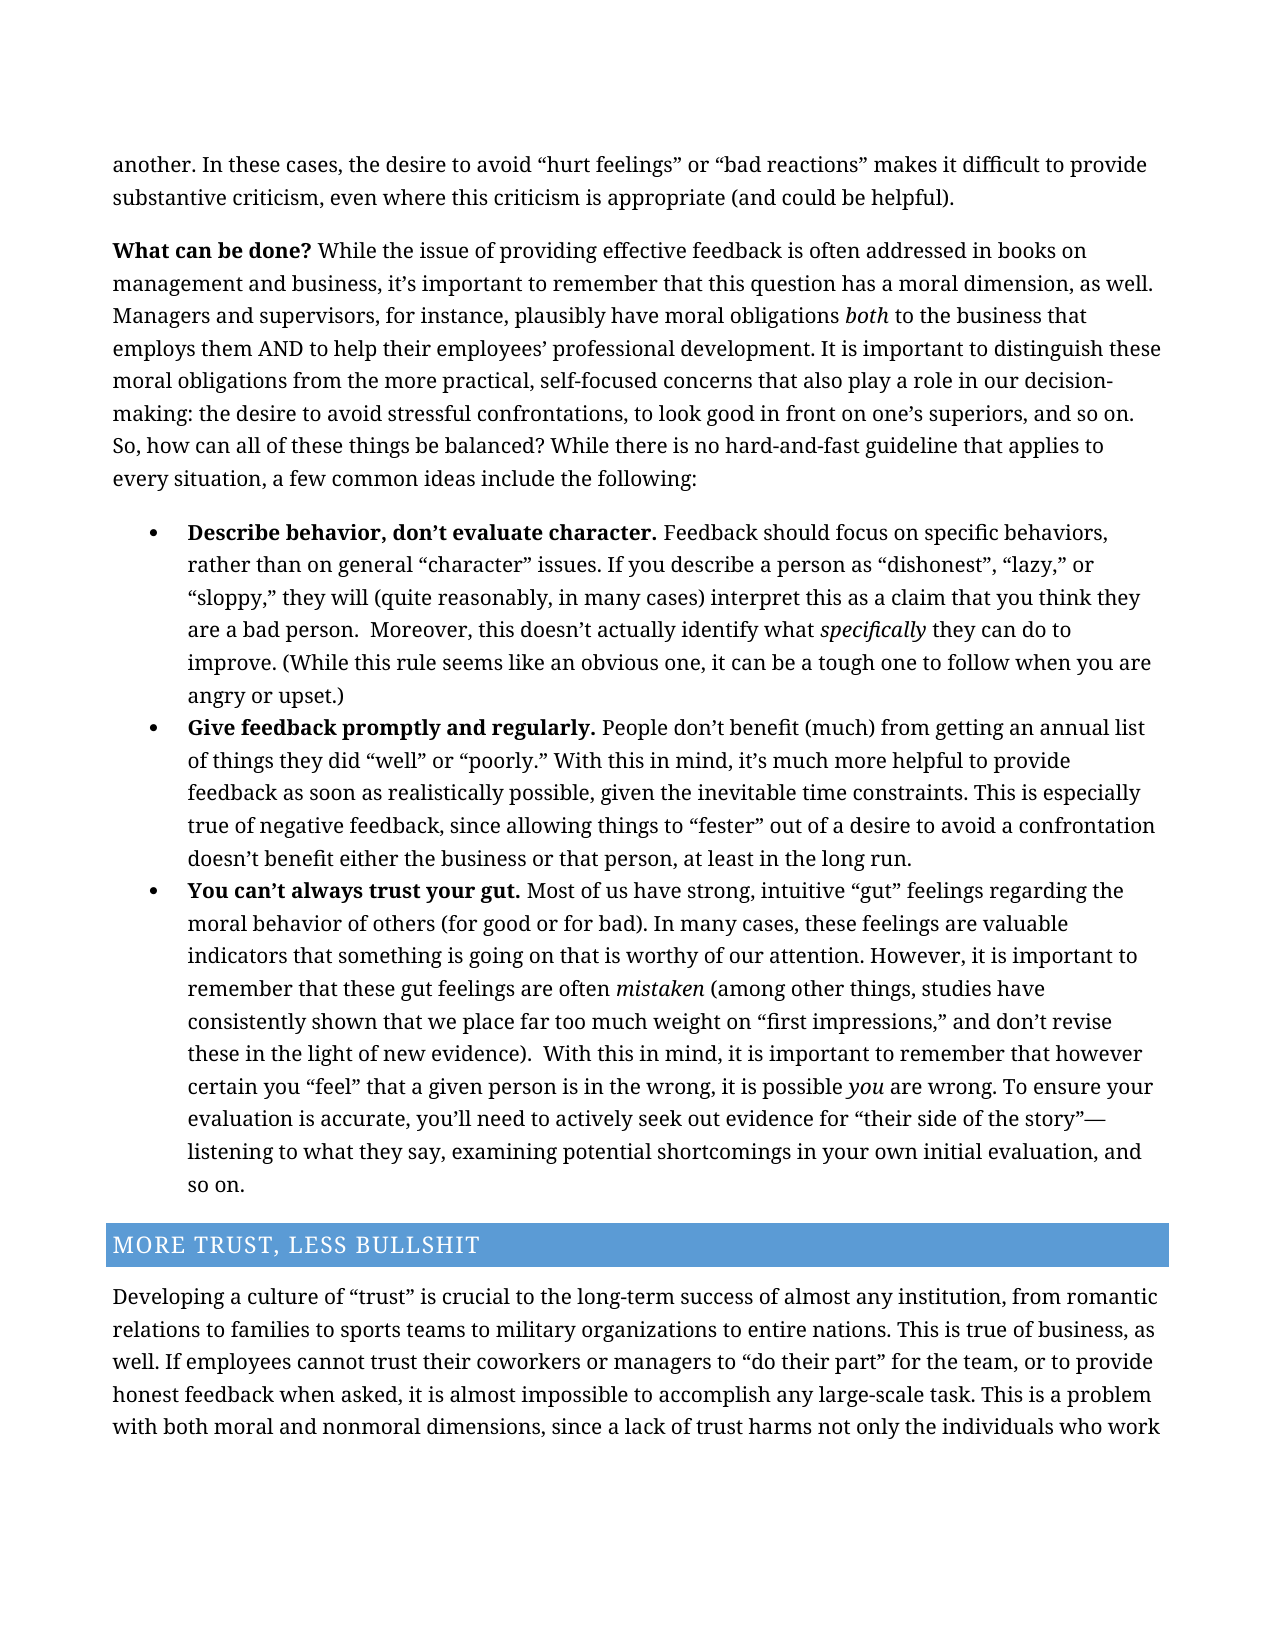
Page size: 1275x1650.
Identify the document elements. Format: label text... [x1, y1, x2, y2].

subtitle More Trust, Less Bullshit [113, 1230, 1162, 1261]
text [112, 1282, 1162, 1441]
list Give feedback promptly and regularly. People don’t benefit (much) from getting an annual list of things they did “well” or “poorly.” With this in mind, it’s much more helpful to provide feedback as soon as realistically possible, given the inevitable time constraints. This is especially true of negative feedback, since allowing things to “fester” out of a desire to avoid a confrontation doesn’t benefit either the business or that person, at least in the long run. [150, 713, 1162, 872]
list You can’t always trust your gut. Most of us have strong, intuitive “gut” feelings regarding the moral behavior of others (for good or for bad). In many cases, these feelings are valuable indicators that something is going on that is worthy of our attention. However, it is important to remember that these gut feelings are often mistaken (among other things, studies have consistently shown that we place far too much weight on “first impressions,” and don’t revise these in the light of new evidence). With this in mind, it is important to remember that however certain you “feel” that a given person is in the wrong, it is possible you are wrong. To ensure your evaluation is accurate, you’ll need to actively seek out evidence for “their side of the story”—listening to what they say, examining potential shortcomings in your own initial evaluation, and so on. [150, 876, 1162, 1198]
list Describe behavior, don’t evaluate character. Feedback should focus on specific behaviors, rather than on general “character” issues. If you describe a person as “dishonest”, “lazy,” or “sloppy,” they will (quite reasonably, in many cases) interpret this as a claim that you think they are a bad person. Moreover, this doesn’t actually identify what specifically they can do to improve. (While this rule seems like an obvious one, it can be a tough one to follow when you are angry or upset.) [150, 518, 1162, 709]
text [112, 150, 1162, 211]
text What can be done? While the issue of providing effective feedback is often addressed in books on management and business, it’s important to remember that this question has a moral dimension, as well. Managers and supervisors, for instance, plausibly have moral obligations both to the business that employs them AND to help their employees’ professional development. It is important to distinguish these moral obligations from the more practical, self-focused concerns that also play a role in our decision-making: the desire to avoid stressful confrontations, to look good in front on one’s superiors, and so on. So, how can all of these things be balanced? While there is no hard-and-fast guideline that applies to every situation, a few common ideas include the following: [112, 236, 1162, 493]
